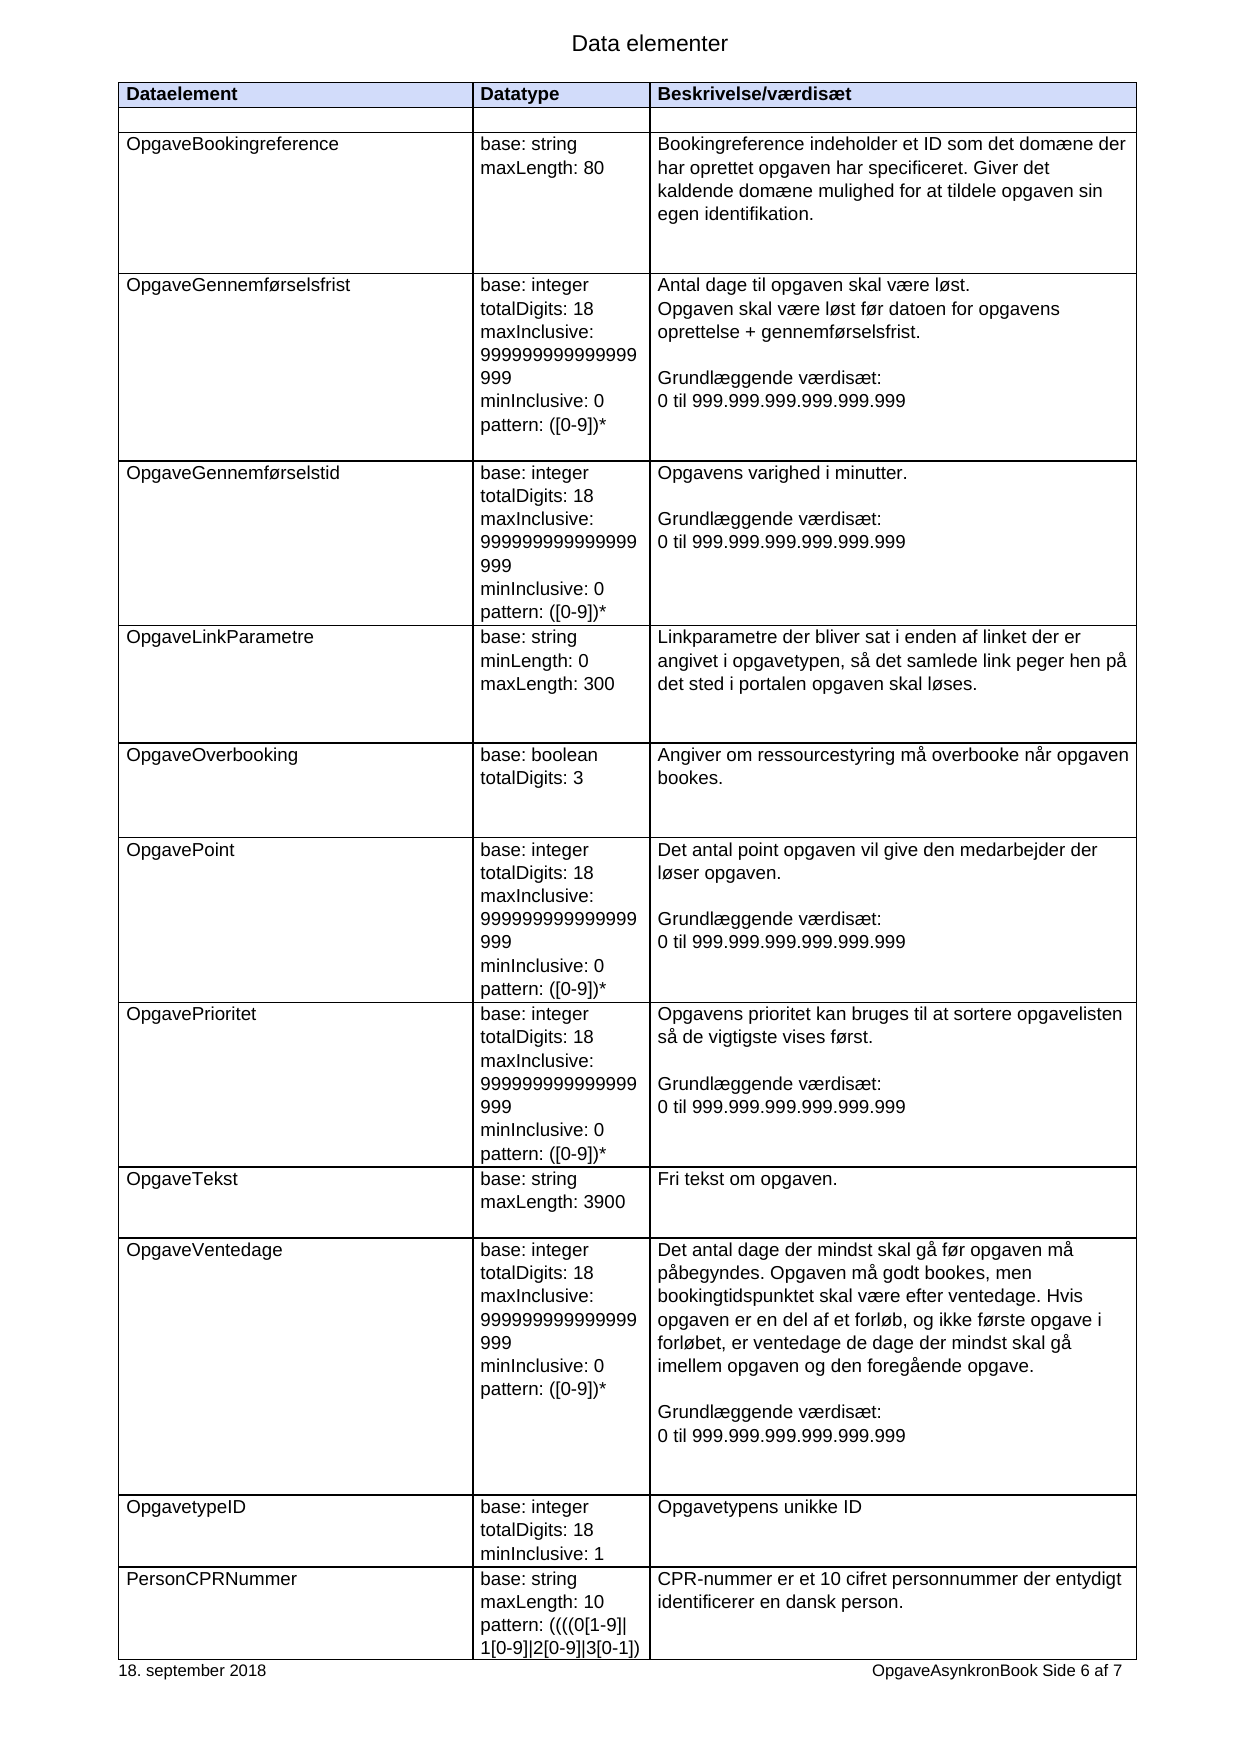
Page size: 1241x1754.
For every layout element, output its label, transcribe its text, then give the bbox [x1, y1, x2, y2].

table_cell Det antal dage der mindst skal gå før opgaven må påbegyndes. Opgaven må godt bookes, men bookingtidspunktet skal være efter ventedage. Hvis opgaven er en del af et forløb, og ikke første opgave i forløbet, er ventedage de dage der mindst skal gå imellem opgaven og den foregående opgave. Grundlæggende værdisæt: 0 til 999.999.999.999.999.999 [651, 1239, 1136, 1494]
table_cell base: integer totalDigits: 18 maxInclusive: 999999999999999999 minInclusive: 0 pattern: ([0-9])* [474, 1239, 649, 1494]
table_cell OpgaveGennemførselsfrist [119, 274, 472, 460]
table_cell base: boolean totalDigits: 3 [474, 744, 649, 837]
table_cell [651, 1568, 1136, 1659]
table_cell base: integer totalDigits: 18 minInclusive: 1 [474, 1496, 649, 1566]
table_cell OpgaveTekst [119, 1168, 472, 1237]
table_cell OpgavetypeID [119, 1496, 472, 1566]
table_cell Angiver om ressourcestyring må overbooke når opgaven bookes. [651, 744, 1136, 837]
table_cell base: integer totalDigits: 18 maxInclusive: 999999999999999999 minInclusive: 0 pattern: ([0-9])* [474, 462, 649, 624]
table_cell Antal dage til opgaven skal være løst. Opgaven skal være løst før datoen for opgavens oprettelse + gennemførselsfrist. Grundlæggende værdisæt: 0 til 999.999.999.999.999.999 [651, 274, 1136, 460]
table_cell base: string maxLength: 80 [474, 133, 649, 273]
table_cell OpgavePrioritet [119, 1003, 472, 1166]
table_cell base: string minLength: 0 maxLength: 300 [474, 626, 649, 742]
table_cell base: string maxLength: 3900 [474, 1168, 649, 1237]
table_cell base: integer totalDigits: 18 maxInclusive: 999999999999999999 minInclusive: 0 pattern: ([0-9])* [474, 1003, 649, 1166]
table_header Datatype [474, 83, 649, 107]
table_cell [119, 108, 472, 132]
table_cell OpgaveOverbooking [119, 744, 472, 837]
table_cell OpgaveGennemførselstid [119, 462, 472, 624]
table_cell OpgaveLinkParametre [119, 626, 472, 742]
table_cell Opgavens varighed i minutter. Grundlæggende værdisæt: 0 til 999.999.999.999.999.999 [651, 462, 1136, 624]
table_cell Fri tekst om opgaven. [651, 1168, 1136, 1237]
table_cell base: integer totalDigits: 18 maxInclusive: 999999999999999999 minInclusive: 0 pattern: ([0-9])* [474, 274, 649, 460]
table_cell base: integer totalDigits: 18 maxInclusive: 999999999999999999 minInclusive: 0 pattern: ([0-9])* [474, 838, 649, 1001]
table_cell OpgavePoint [119, 838, 472, 1001]
table_header Dataelement [119, 83, 472, 107]
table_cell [474, 1568, 649, 1659]
table_cell Det antal point opgaven vil give den medarbejder der løser opgaven. Grundlæggende værdisæt: 0 til 999.999.999.999.999.999 [651, 838, 1136, 1001]
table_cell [651, 108, 1136, 132]
table_header Beskrivelse/værdisæt [651, 83, 1136, 107]
table_cell Bookingreference indeholder et ID som det domæne der har oprettet opgaven har specificeret. Giver det kaldende domæne mulighed for at tildele opgaven sin egen identifikation. [651, 133, 1136, 273]
table_cell Opgavetypens unikke ID [651, 1496, 1136, 1566]
table_cell OpgaveVentedage [119, 1239, 472, 1494]
table_cell Opgavens prioritet kan bruges til at sortere opgavelisten så de vigtigste vises først. Grundlæggende værdisæt: 0 til 999.999.999.999.999.999 [651, 1003, 1136, 1166]
table_cell OpgaveBookingreference [119, 133, 472, 273]
table_cell PersonCPRNummer [119, 1568, 472, 1659]
table_cell Linkparametre der bliver sat i enden af linket der er angivet i opgavetypen, så det samlede link peger hen på det sted i portalen opgaven skal løses. [651, 626, 1136, 742]
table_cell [474, 108, 649, 132]
